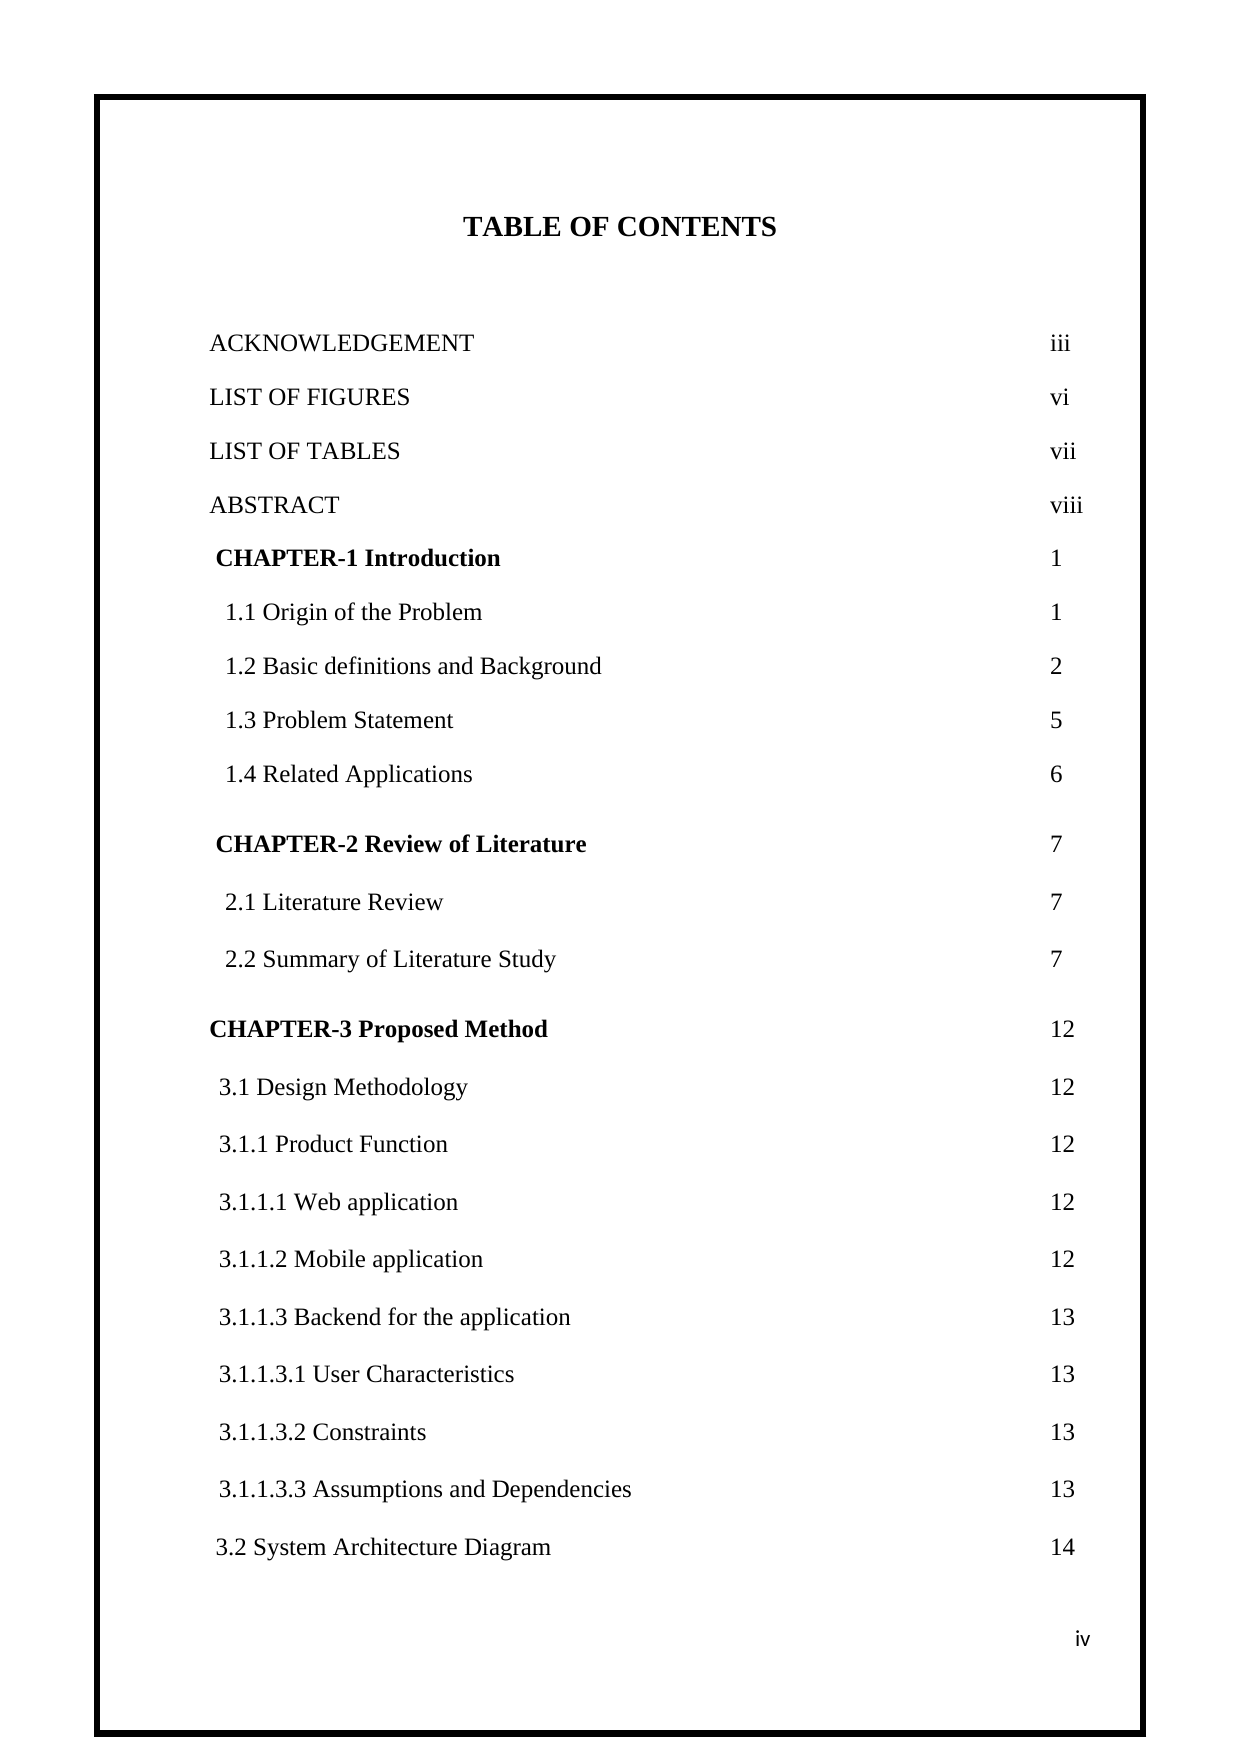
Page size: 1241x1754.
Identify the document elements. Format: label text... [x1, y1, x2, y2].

list CHAPTER-2 Review of Literature 7 [209, 829, 1090, 858]
text 3.1.1.1 Web application 12 [150, 1187, 1090, 1216]
text CHAPTER-1 Introduction 1 [209, 543, 1090, 572]
text 3.1 Design Methodology 12 [150, 1072, 1090, 1101]
text 3.1.1.3.2 Constraints 13 [150, 1417, 1090, 1446]
text 2.1 Literature Review 7 [150, 887, 1090, 916]
text 3.1.1.2 Mobile application 12 [150, 1244, 1090, 1273]
text LIST OF FIGURES vi [209, 382, 1090, 411]
text 3.1.1.3.3 Assumptions and Dependencies 13 [150, 1474, 1090, 1503]
text ABSTRACT viii [209, 490, 1090, 518]
text 1.2 Basic definitions and Background 2 [209, 651, 1090, 680]
text 3.2 System Architecture Diagram 14 [209, 1532, 1090, 1561]
text LIST OF TABLES vii [209, 436, 1090, 464]
text 3.1.1 Product Function 12 [150, 1129, 1090, 1158]
text CHAPTER-3 Proposed Method 12 [209, 1014, 1090, 1043]
text 1.3 Problem Statement 5 [209, 705, 1090, 734]
text 3.1.1.3.1 User Characteristics 13 [150, 1359, 1090, 1388]
text 3.1.1.3 Backend for the application 13 [150, 1302, 1090, 1331]
text ACKNOWLEDGEMENT iii [209, 328, 1090, 357]
text 2.2 Summary of Literature Study 7 [209, 944, 1090, 973]
text 1.1 Origin of the Problem 1 [150, 597, 1090, 626]
text 1.4 Related Applications 6 [209, 759, 1090, 788]
text TABLE OF CONTENTS [150, 209, 1090, 243]
